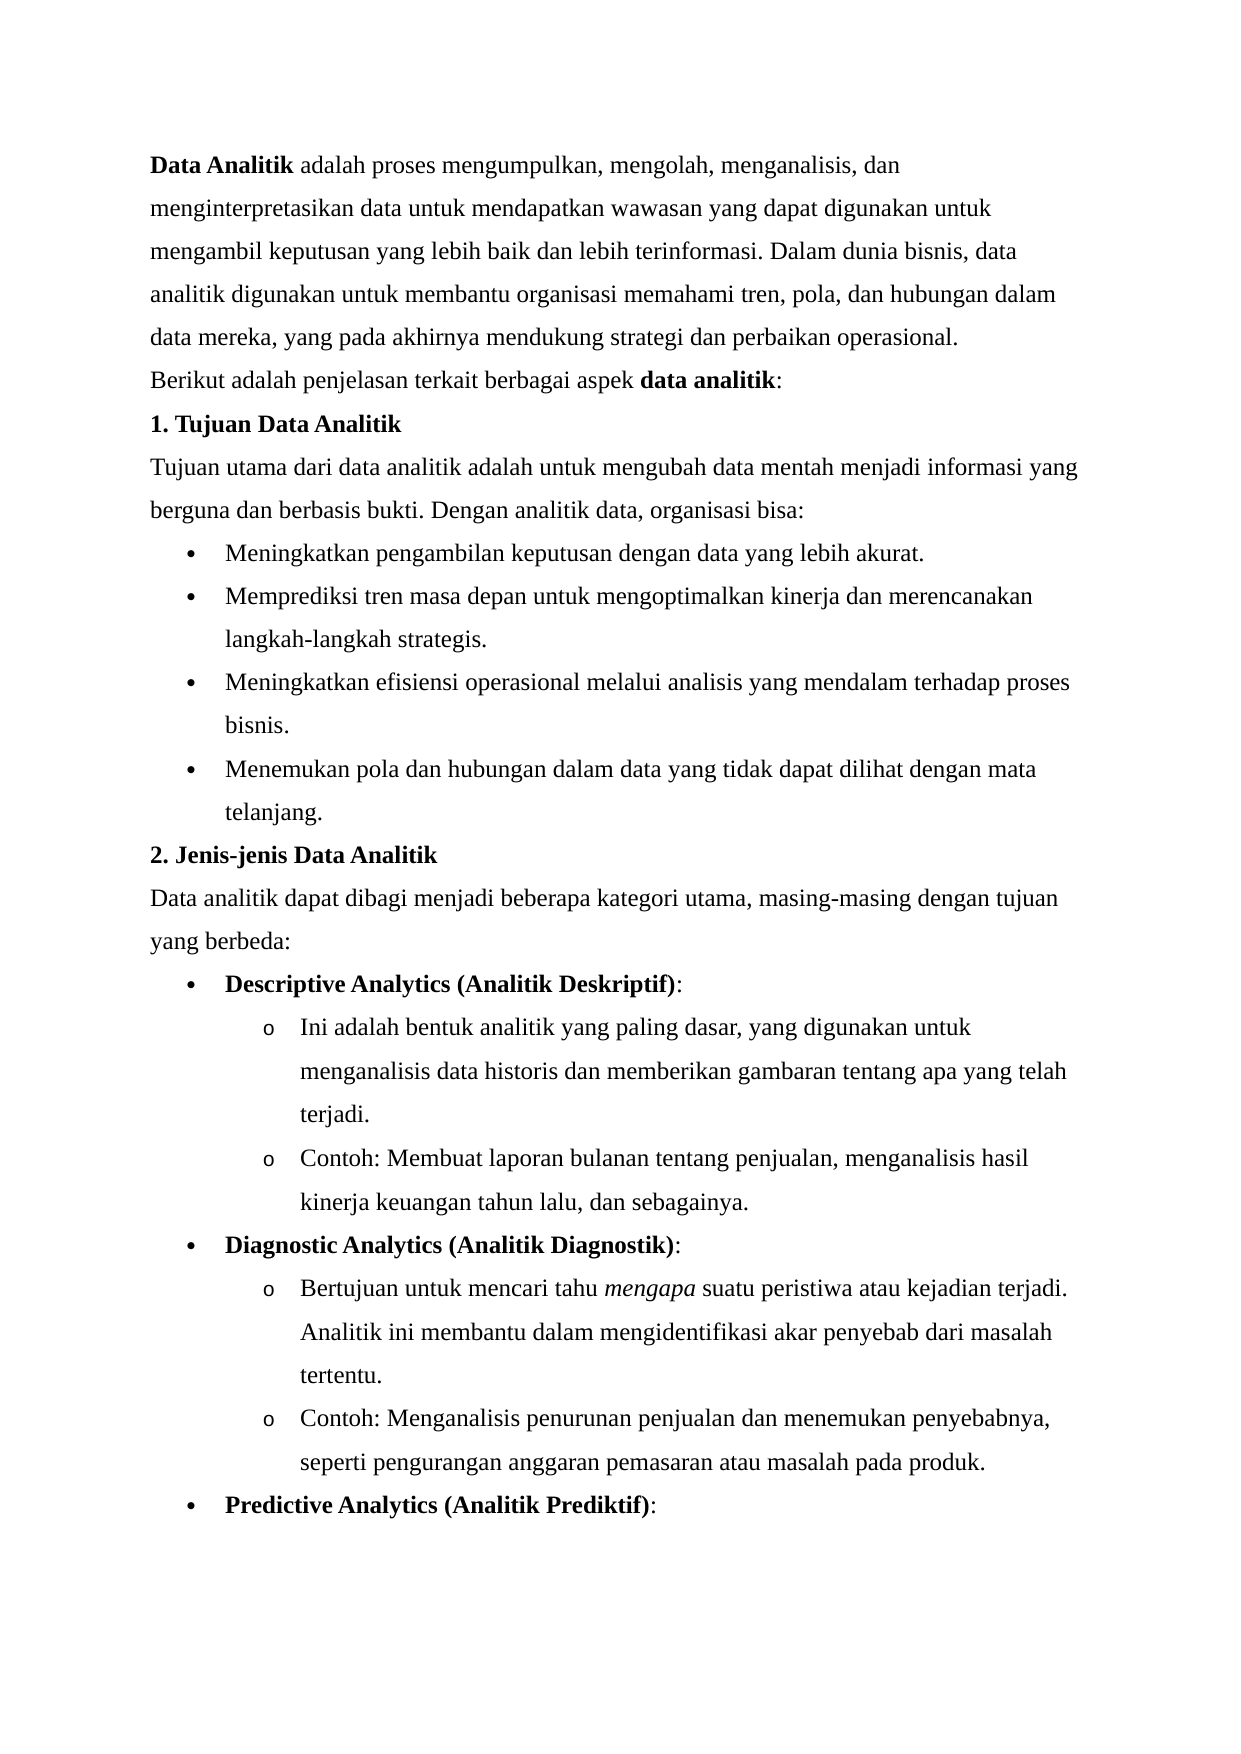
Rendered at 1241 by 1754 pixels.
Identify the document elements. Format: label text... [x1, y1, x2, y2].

list Descriptive Analytics (Analitik Deskriptif): [187, 969, 1090, 998]
list Contoh: Membuat laporan bulanan tentang penjualan, menganalisis hasil kinerja keuangan tahun lalu, dan sebagainya. [262, 1143, 1090, 1215]
list Contoh: Menganalisis penurunan penjualan dan menemukan penyebabnya, seperti pengurangan anggaran pemasaran atau masalah pada produk. [262, 1403, 1090, 1476]
list Diagnostic Analytics (Analitik Diagnostik): [187, 1230, 1090, 1258]
text Data Analitik adalah proses mengumpulkan, mengolah, menganalisis, dan menginterpretasikan data untuk mendapatkan wawasan yang dapat digunakan untuk mengambil keputusan yang lebih baik dan lebih terinformasi. Dalam dunia bisnis, data analitik digunakan untuk membantu organisasi memahami tren, pola, dan hubungan dalam data mereka, yang pada akhirnya mendukung strategi dan perbaikan operasional. [150, 150, 1090, 351]
text 1. Tujuan Data Analitik [150, 409, 1090, 437]
text 2. Jenis-jenis Data Analitik [150, 840, 1090, 869]
list Meningkatkan efisiensi operasional melalui analisis yang mendalam terhadap proses bisnis. [187, 667, 1090, 739]
text Berikut adalah penjelasan terkait berbagai aspek data analitik: [150, 366, 1090, 394]
list Ini adalah bentuk analitik yang paling dasar, yang digunakan untuk menganalisis data historis dan memberikan gambaran tentang apa yang telah terjadi. [262, 1012, 1090, 1128]
text Tujuan utama dari data analitik adalah untuk mengubah data mentah menjadi informasi yang berguna dan berbasis bukti. Dengan analitik data, organisasi bisa: [150, 452, 1090, 524]
list Bertujuan untuk mencari tahu mengapa suatu peristiwa atau kejadian terjadi. Analitik ini membantu dalam mengidentifikasi akar penyebab dari masalah tertentu. [262, 1273, 1090, 1389]
list Memprediksi tren masa depan untuk mengoptimalkan kinerja dan merencanakan langkah-langkah strategis. [187, 581, 1090, 653]
text Data analitik dapat dibagi menjadi beberapa kategori utama, masing-masing dengan tujuan yang berbeda: [150, 883, 1090, 955]
list Predictive Analytics (Analitik Prediktif): [187, 1490, 1090, 1519]
list Menemukan pola dan hubungan dalam data yang tidak dapat dilihat dengan mata telanjang. [187, 754, 1090, 826]
list Meningkatkan pengambilan keputusan dengan data yang lebih akurat. [187, 538, 1090, 567]
